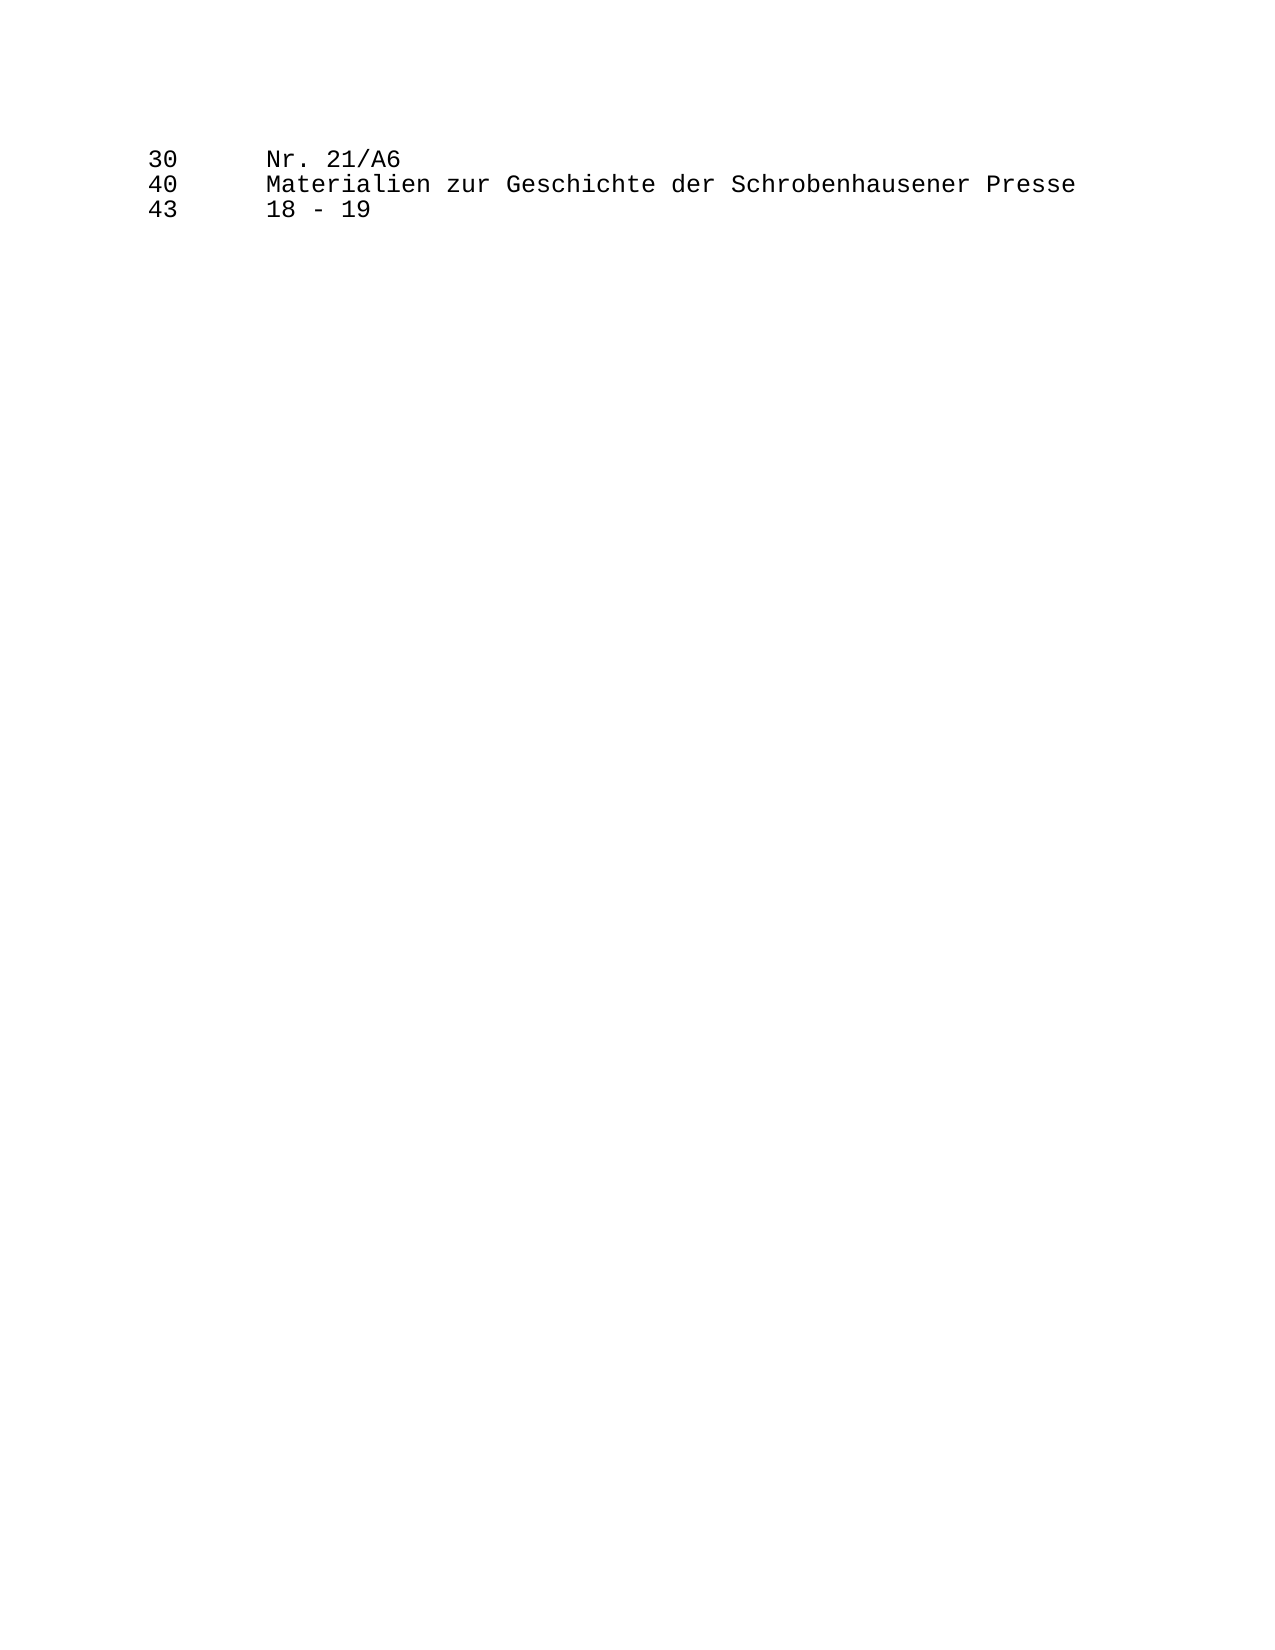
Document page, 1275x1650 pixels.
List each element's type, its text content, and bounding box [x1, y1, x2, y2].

text 40 Materialien zur Geschichte der o[Schrobenhausen]oer s[Presse]s [148, 173, 1127, 198]
text 43 18 - 19 [148, 198, 1127, 223]
text 30 Nr. 21/A6 [148, 148, 1127, 173]
